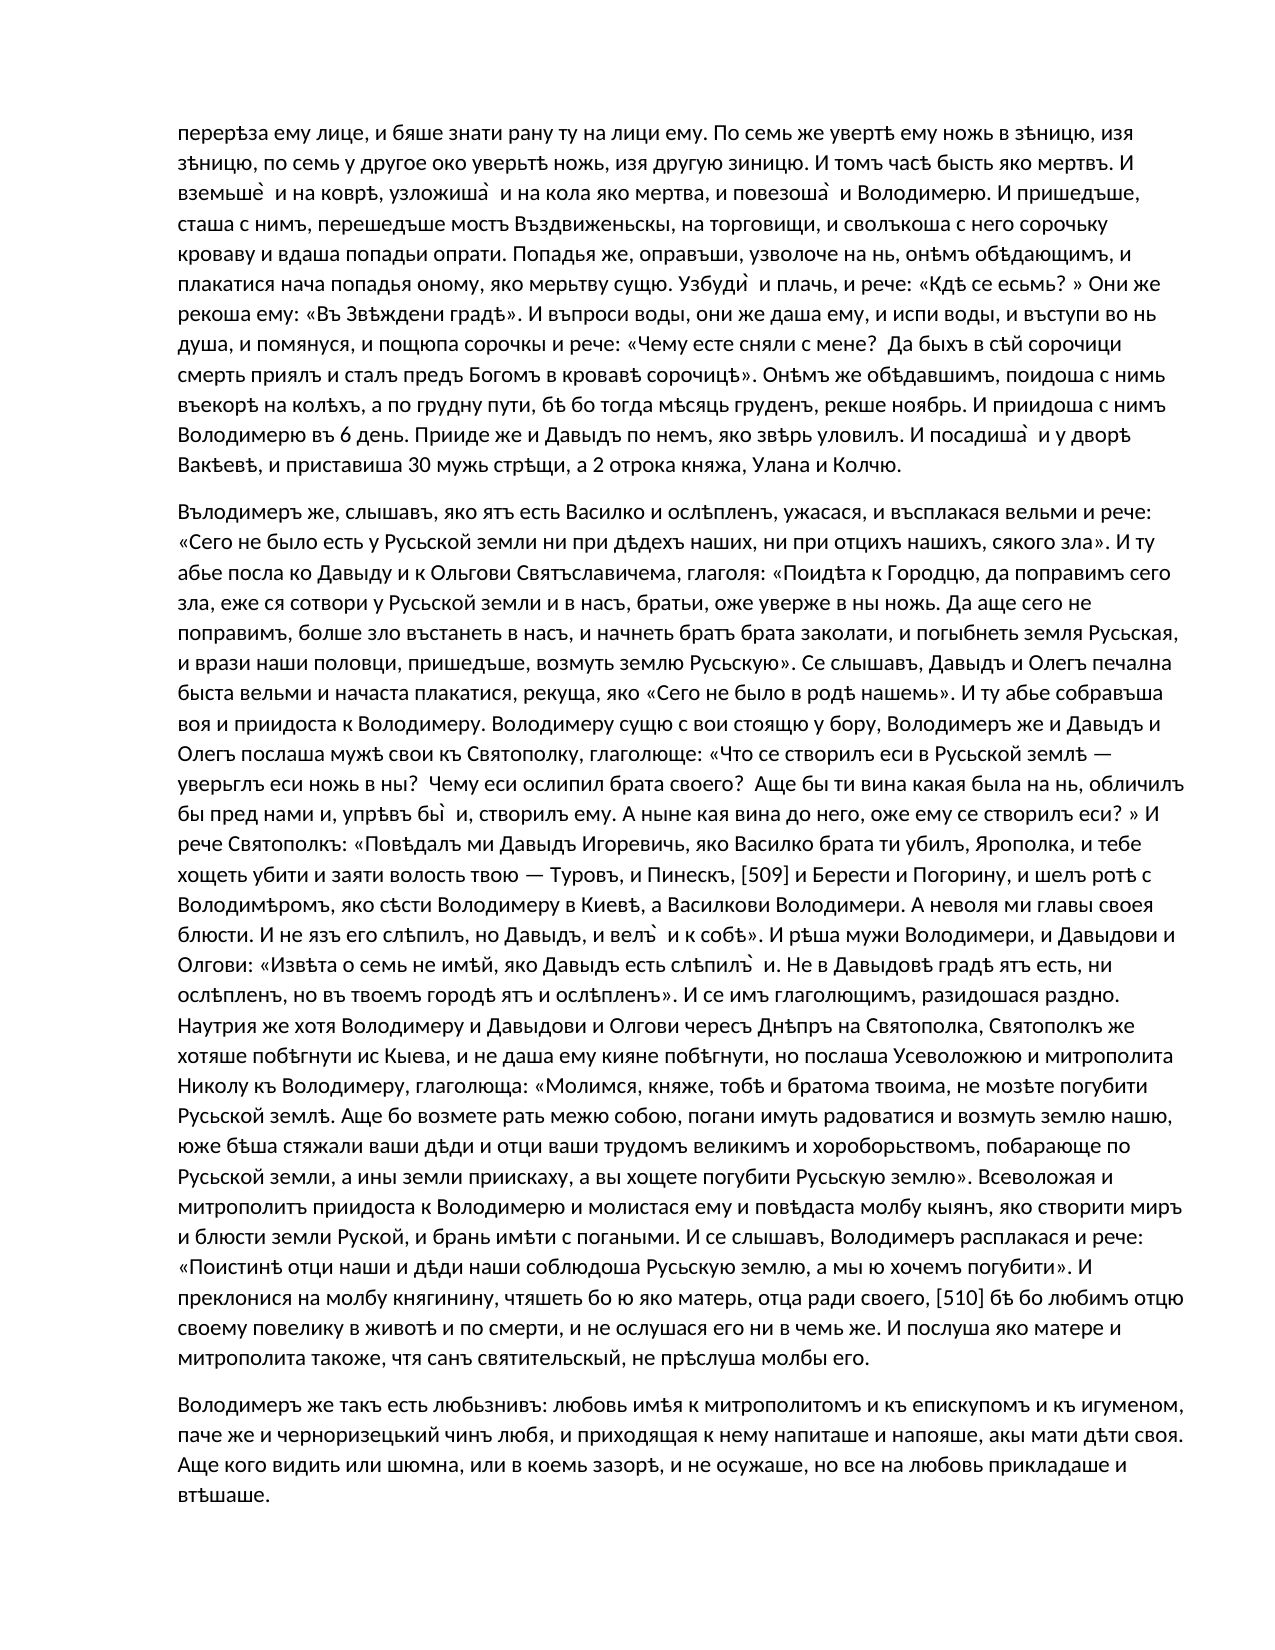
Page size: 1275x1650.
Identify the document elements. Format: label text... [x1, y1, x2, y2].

text Вълодимеръ же, слышавъ, яко ятъ есть Василко и ослѣпленъ, ужасася, и въсплакася вельми и рече: «Сего не было есть у Русьской земли ни при дѣдехъ наших, ни при отцихъ нашихъ, сякого зла». И ту абье посла ко Давыду и к Ольгови Святъславичема, глаголя: «Поидѣта к Городцю, да поправимъ сего зла, еже ся сотвори у Русьской земли и в насъ, братьи, оже уверже в ны ножь. Да аще сего не поправимъ, болше зло въстанеть в насъ, и начнеть братъ брата заколати, и погыбнеть земля Русьская, и врази наши половци, пришедъше, возмуть землю Русьскую». Се слышавъ, Давыдъ и Олегъ печална быста вельми и начаста плакатися, рекуща, яко «Сего не было в родѣ нашемь». И ту абье собравъша воя и приидоста к Володимеру. Володимеру сущю с вои стоящю у бору, Володимеръ же и Давыдъ и Олегъ послаша мужѣ свои къ Святополку, глаголюще: «Что се створилъ еси в Русьской землѣ — уверьглъ еси ножь в ны? Чему еси ослипил брата своего? Аще бы ти вина какая была на нь, обличилъ бы пред нами и, упрѣвъ бы ̀ и, створилъ ему. А ныне кая вина до него, оже ему се створилъ еси? » И рече Святополкъ: «Повѣдалъ ми Давыдъ Игоревичь, яко Василко брата ти убилъ, Ярополка, и тебе хощеть убити и заяти волость твою — Туровъ, и Пинескъ, [509] и Берести и Погорину, и шелъ ротѣ с Володимѣромъ, яко сѣсти Володимеру в Киевѣ, а Василкови Володимери. А неволя ми главы своея блюсти. И не язъ его слѣпилъ, но Давыдъ, и велъ ̀ и к собѣ». И рѣша мужи Володимери, и Давыдови и Олгови: «Извѣта о семь не имѣй, яко Давыдъ есть слѣпилъ ̀ и. Не в Давыдовѣ градѣ ятъ есть, ни ослѣпленъ, но въ твоемъ городѣ ятъ и ослѣпленъ». И се имъ глаголющимъ, разидошася раздно. Наутрия же хотя Володимеру и Давыдови и Олгови чересъ Днѣпръ на Святополка, Святополкъ же хотяше побѣгнути ис Кыева, и не даша ему кияне побѣгнути, но послаша Усеволожюю и митрополита Николу къ Володимеру, глаголюща: «Молимся, княже, тобѣ и братома твоима, не мозѣте погубити Русьской землѣ. Аще бо возмете рать межю собою, погани имуть радоватися и возмуть землю нашю, юже бѣша стяжали ваши дѣди и отци ваши трудомъ великимъ и хороборьствомъ, побарающе по Русьской земли, а ины земли приискаху, а вы хощете погубити Русьскую землю». Всеволожая и митрополитъ приидоста к Володимерю и молистася ему и повѣдаста молбу кыянъ, яко створити миръ и блюсти земли Руской, и брань имѣти с погаными. И се слышавъ, Володимеръ расплакася и рече: «Поистинѣ отци наши и дѣди наши соблюдоша Русьскую землю, а мы ю хочемъ погубити». И преклонися на молбу княгинину, чтяшеть бо ю яко матерь, отца ради своего, [510] бѣ бо любимъ отцю своему повелику в животѣ и по смерти, и не ослушася его ни в чемь же. И послуша яко матере и митрополита такоже, чтя санъ святительскый, не прѣслуша молбы его. [177, 497, 1186, 1371]
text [177, 118, 1186, 478]
text Володимеръ же такъ есть любьзнивъ: любовь имѣя к митрополитомъ и къ епискупомъ и къ игуменом, паче же и черноризецький чинъ любя, и приходящая к нему напиташе и напояше, акы мати дѣти своя. Аще кого видить или шюмна, или в коемь зазорѣ, и не осужаше, но все на любовь прикладаше и втѣшаше. [177, 1390, 1186, 1509]
